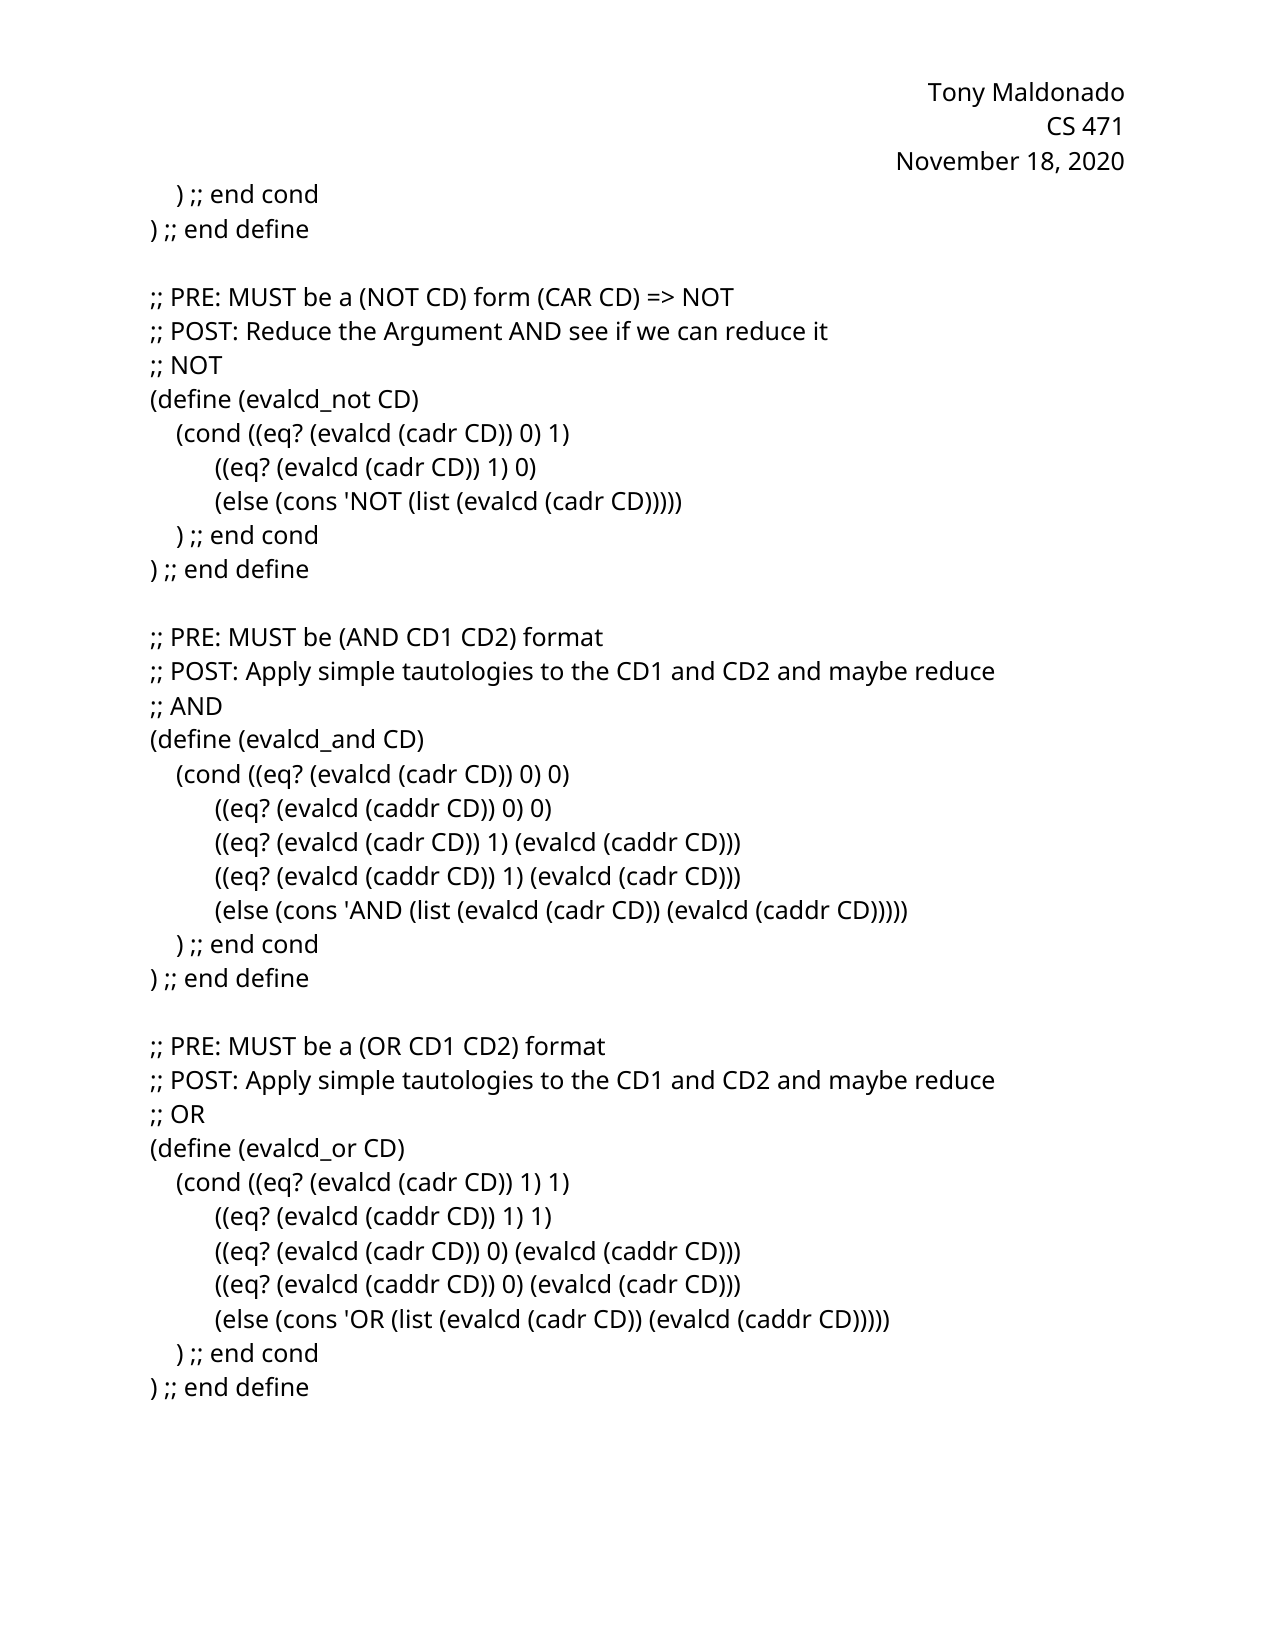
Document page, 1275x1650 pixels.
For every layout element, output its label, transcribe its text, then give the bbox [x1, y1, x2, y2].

text (else (cons 'AND (list (evalcd (cadr CD)) (evalcd (caddr CD))))) [150, 892, 1125, 927]
text ((eq? (evalcd (caddr CD)) 1) (evalcd (cadr CD))) [150, 858, 1125, 892]
text ;; PRE: MUST be a (OR CD1 CD2) format [150, 1029, 1125, 1063]
text ;; POST: Apply simple tautologies to the CD1 and CD2 and maybe reduce [150, 1063, 1125, 1097]
text (define (evalcd_not CD) [150, 382, 1125, 416]
text ) ;; end cond [150, 927, 1125, 961]
text (define (evalcd_or CD) [150, 1131, 1125, 1165]
text (else (cons 'NOT (list (evalcd (cadr CD))))) [150, 484, 1125, 518]
text ((eq? (evalcd (caddr CD)) 0) (evalcd (cadr CD))) [150, 1267, 1125, 1301]
text (cond ((eq? (evalcd (cadr CD)) 1) 1) [150, 1165, 1125, 1199]
text ) ;; end cond [150, 518, 1125, 552]
text (cond ((eq? (evalcd (cadr CD)) 0) 1) [150, 416, 1125, 450]
text ((eq? (evalcd (cadr CD)) 1) (evalcd (caddr CD))) [150, 824, 1125, 858]
text (else (cons 'OR (list (evalcd (cadr CD)) (evalcd (caddr CD))))) [150, 1301, 1125, 1335]
text ;; PRE: MUST be a (NOT CD) form (CAR CD) => NOT [150, 279, 1125, 313]
text ) ;; end cond [150, 1335, 1125, 1369]
text (define (evalcd_and CD) [150, 722, 1125, 756]
text ) ;; end define [150, 552, 1125, 586]
text ) ;; end cond [150, 177, 1125, 211]
text ((eq? (evalcd (caddr CD)) 0) 0) [150, 790, 1125, 824]
text ;; AND [150, 688, 1125, 722]
text ((eq? (evalcd (cadr CD)) 0) (evalcd (caddr CD))) [150, 1233, 1125, 1267]
text ((eq? (evalcd (caddr CD)) 1) 1) [150, 1199, 1125, 1233]
text ;; POST: Reduce the Argument AND see if we can reduce it [150, 313, 1125, 347]
text ;; NOT [150, 347, 1125, 382]
text ;; PRE: MUST be (AND CD1 CD2) format [150, 620, 1125, 654]
text ;; POST: Apply simple tautologies to the CD1 and CD2 and maybe reduce [150, 654, 1125, 688]
text ) ;; end define [150, 1369, 1125, 1403]
text ((eq? (evalcd (cadr CD)) 1) 0) [150, 450, 1125, 484]
text ;; OR [150, 1097, 1125, 1131]
text ) ;; end define [150, 961, 1125, 995]
text (cond ((eq? (evalcd (cadr CD)) 0) 0) [150, 756, 1125, 790]
text ) ;; end define [150, 211, 1125, 245]
